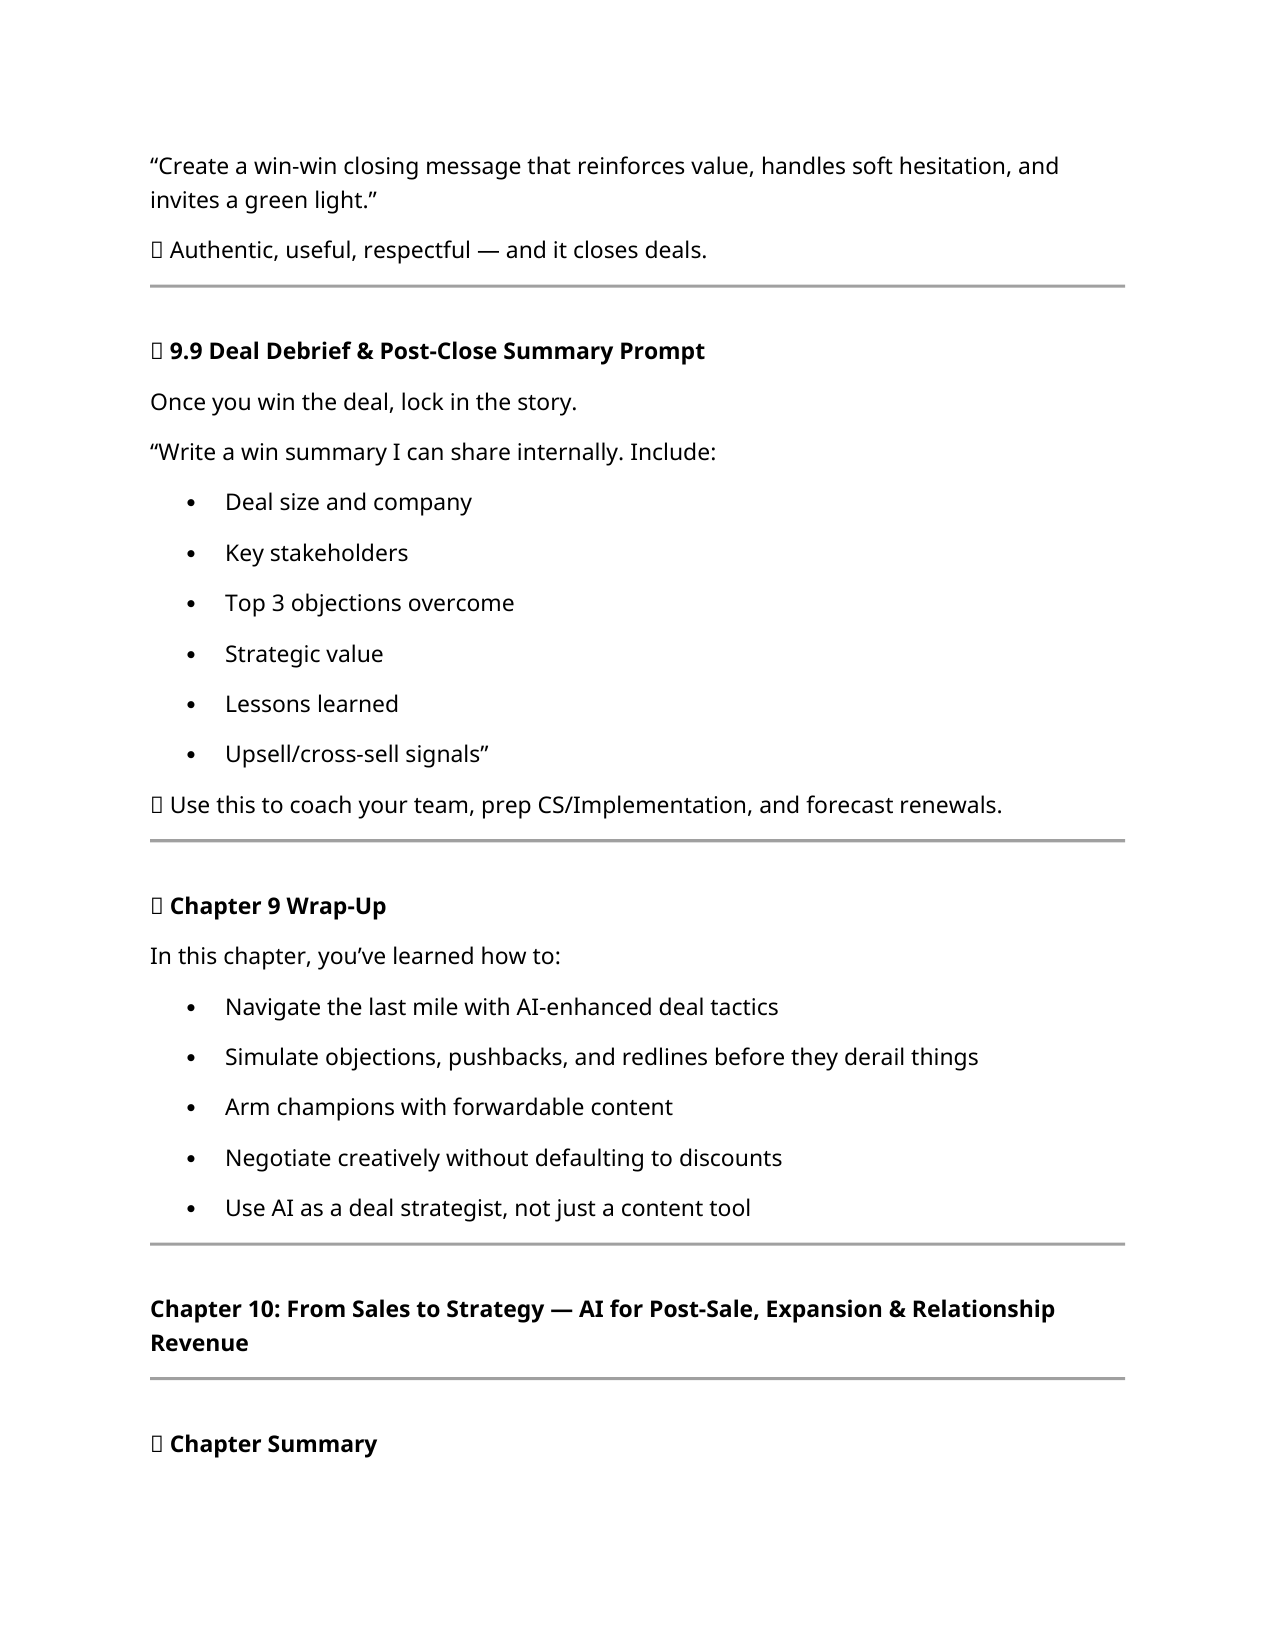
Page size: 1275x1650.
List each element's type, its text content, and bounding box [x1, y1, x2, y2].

list Top 3 objections overcome [187, 587, 1125, 618]
list Simulate objections, pushbacks, and redlines before they derail things [187, 1041, 1125, 1072]
text In this chapter, you’ve learned how to: [150, 940, 1125, 971]
text Once you win the deal, lock in the story. [150, 385, 1125, 417]
list Arm champions with forwardable content [187, 1091, 1125, 1122]
text “Create a win-win closing message that reinforces value, handles soft hesitation, and invites a green light.” [150, 150, 1125, 215]
list Navigate the last mile with AI-enhanced deal tactics [187, 990, 1125, 1022]
text 📌 Chapter 9 Wrap-Up [150, 889, 1125, 921]
text 💡 Chapter Summary [150, 1427, 1125, 1459]
list Key stakeholders [187, 537, 1125, 568]
text ✅ Authentic, useful, respectful — and it closes deals. [150, 234, 1125, 265]
list Deal size and company [187, 486, 1125, 517]
list Upsell/cross-sell signals” [187, 738, 1125, 769]
list Negotiate creatively without defaulting to discounts [187, 1142, 1125, 1173]
text 🧾 9.9 Deal Debrief & Post-Close Summary Prompt [150, 335, 1125, 366]
list Lessons learned [187, 688, 1125, 719]
text “Write a win summary I can share internally. Include: [150, 436, 1125, 467]
text ✅ Use this to coach your team, prep CS/Implementation, and forecast renewals. [150, 789, 1125, 820]
list Strategic value [187, 637, 1125, 669]
text Chapter 10: From Sales to Strategy — AI for Post-Sale, Expansion & Relationship Revenue [150, 1293, 1125, 1358]
list Use AI as a deal strategist, not just a content tool [187, 1192, 1125, 1223]
